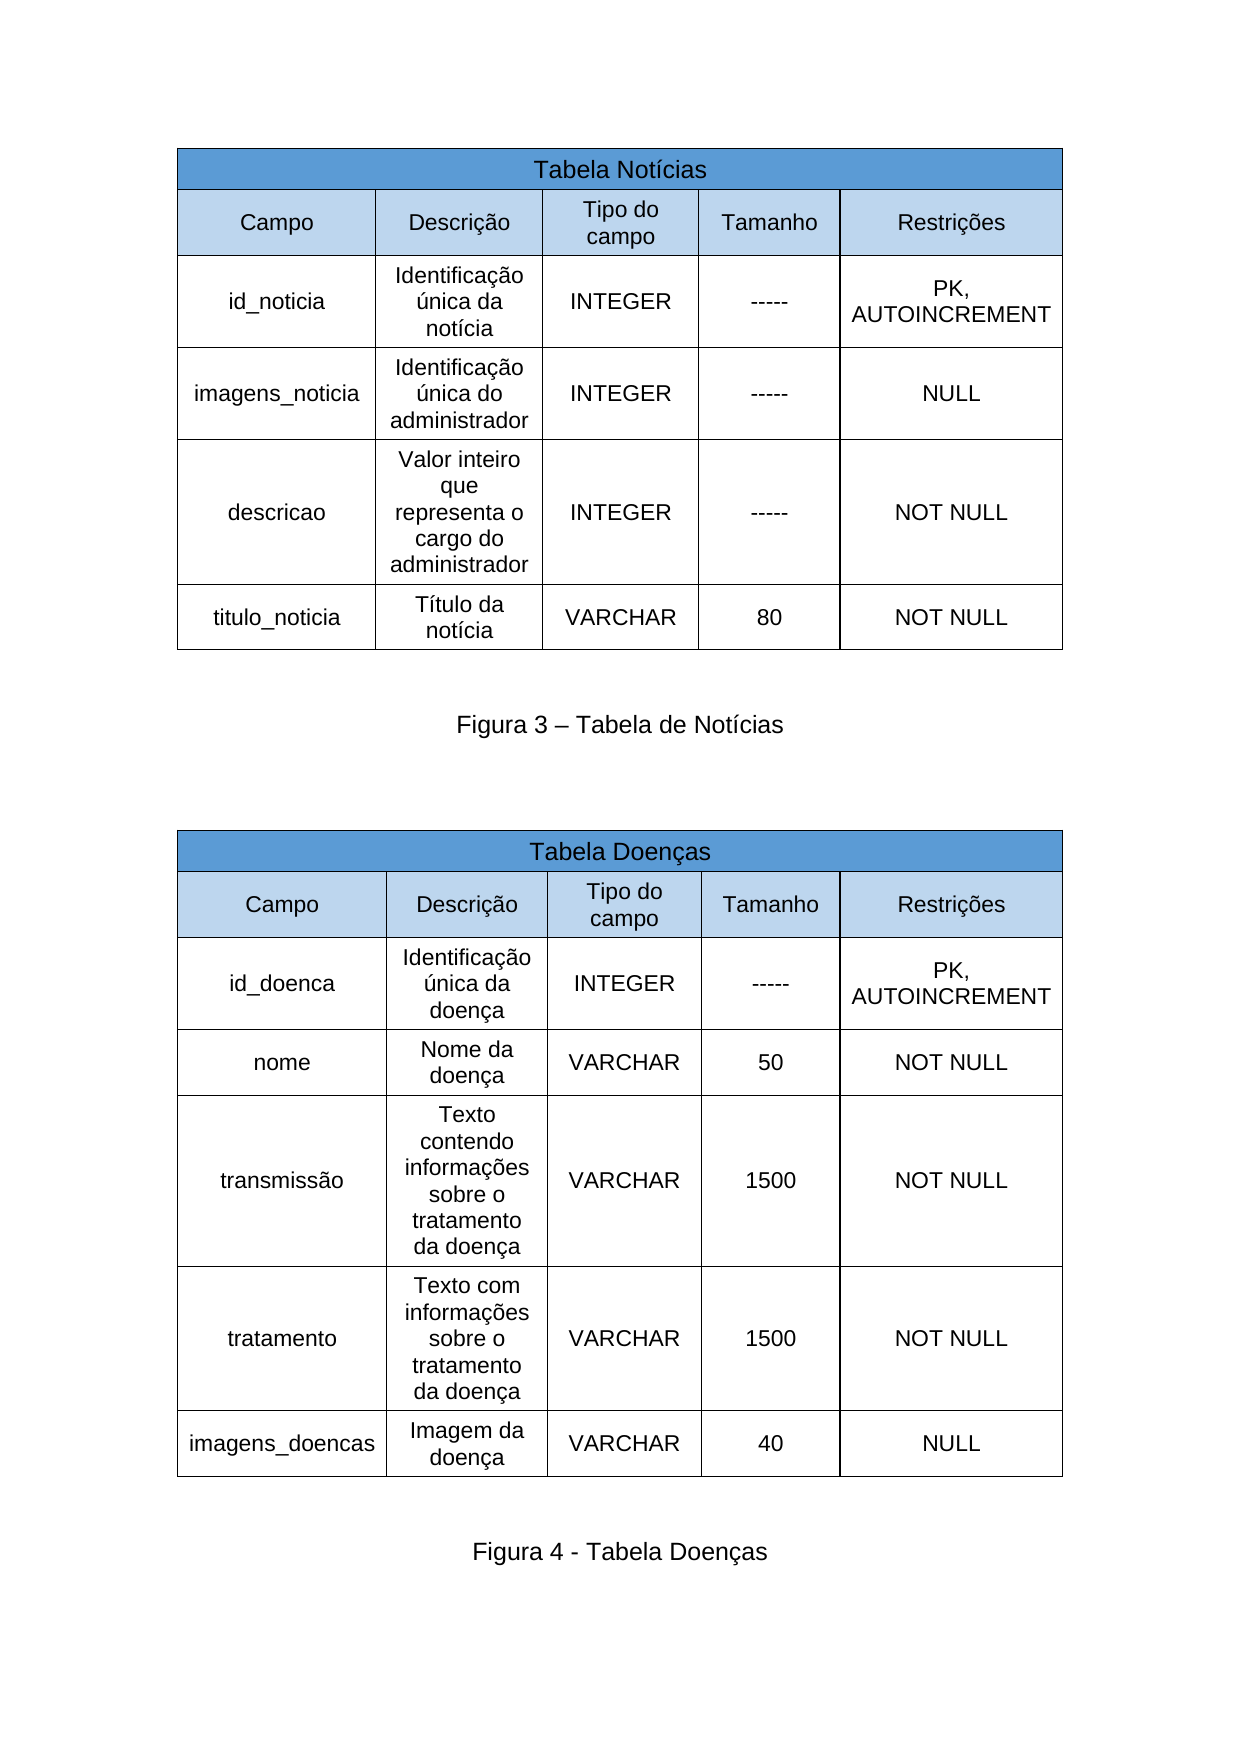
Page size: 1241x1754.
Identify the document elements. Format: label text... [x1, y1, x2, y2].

table_cell NOT NULL [841, 1267, 1062, 1410]
table_cell Valor inteiro que representa o cargo do administrador [376, 440, 542, 583]
table_cell 40 [702, 1411, 839, 1476]
table_cell Campo [178, 190, 375, 255]
table_cell imagens_noticia [178, 348, 375, 439]
text Figura 4 - Tabela Doenças [177, 1537, 1063, 1565]
table_cell ----- [699, 256, 839, 347]
table_cell Tamanho [699, 190, 839, 255]
table_cell VARCHAR [543, 585, 698, 649]
table_cell Identificação única da notícia [376, 256, 542, 347]
table_cell tratamento [178, 1267, 386, 1410]
table_cell INTEGER [543, 348, 698, 439]
table_cell nome [178, 1030, 386, 1094]
table_cell Imagem da doença [387, 1411, 547, 1476]
table_cell Descrição [376, 190, 542, 255]
table_cell Nome da doença [387, 1030, 547, 1094]
table_cell Tipo do campo [548, 872, 701, 937]
table_cell NOT NULL [841, 585, 1062, 649]
table_cell 1500 [702, 1267, 839, 1410]
table_cell transmissão [178, 1096, 386, 1266]
table_cell Tamanho [702, 872, 839, 937]
table_cell VARCHAR [548, 1411, 701, 1476]
table_cell PK, AUTOINCREMENT [841, 938, 1062, 1029]
table_cell 50 [702, 1030, 839, 1094]
table_cell PK, AUTOINCREMENT [841, 256, 1062, 347]
table_cell Campo [178, 872, 386, 937]
table_header Tabela Notícias [178, 149, 1062, 189]
table_cell Descrição [387, 872, 547, 937]
table_cell NOT NULL [841, 1030, 1062, 1094]
table_cell NULL [841, 348, 1062, 439]
table_cell NOT NULL [841, 1096, 1062, 1266]
table_cell ----- [699, 440, 839, 583]
table_cell Tipo do campo [543, 190, 698, 255]
table_cell Identificação única do administrador [376, 348, 542, 439]
table_cell ----- [702, 938, 839, 1029]
table_cell descricao [178, 440, 375, 583]
table_cell Texto contendo informações sobre o tratamento da doença [387, 1096, 547, 1266]
table_cell titulo_noticia [178, 585, 375, 649]
table_cell NOT NULL [841, 440, 1062, 583]
table_cell Texto com informações sobre o tratamento da doença [387, 1267, 547, 1410]
table_cell VARCHAR [548, 1267, 701, 1410]
table_cell id_doenca [178, 938, 386, 1029]
table_cell INTEGER [543, 256, 698, 347]
table_header Tabela Doenças [178, 831, 1062, 871]
table_cell NULL [841, 1411, 1062, 1476]
text Figura 3 – Tabela de Notícias [177, 710, 1063, 739]
table_cell Título da notícia [376, 585, 542, 649]
table_cell INTEGER [543, 440, 698, 583]
table_cell 1500 [702, 1096, 839, 1266]
table_cell VARCHAR [548, 1096, 701, 1266]
table_cell Identificação única da doença [387, 938, 547, 1029]
table_cell imagens_doencas [178, 1411, 386, 1476]
table_cell Restrições [841, 190, 1062, 255]
table_cell Restrições [841, 872, 1062, 937]
table_cell INTEGER [548, 938, 701, 1029]
table_cell ----- [699, 348, 839, 439]
table_cell 80 [699, 585, 839, 649]
table_cell VARCHAR [548, 1030, 701, 1094]
table_cell id_noticia [178, 256, 375, 347]
